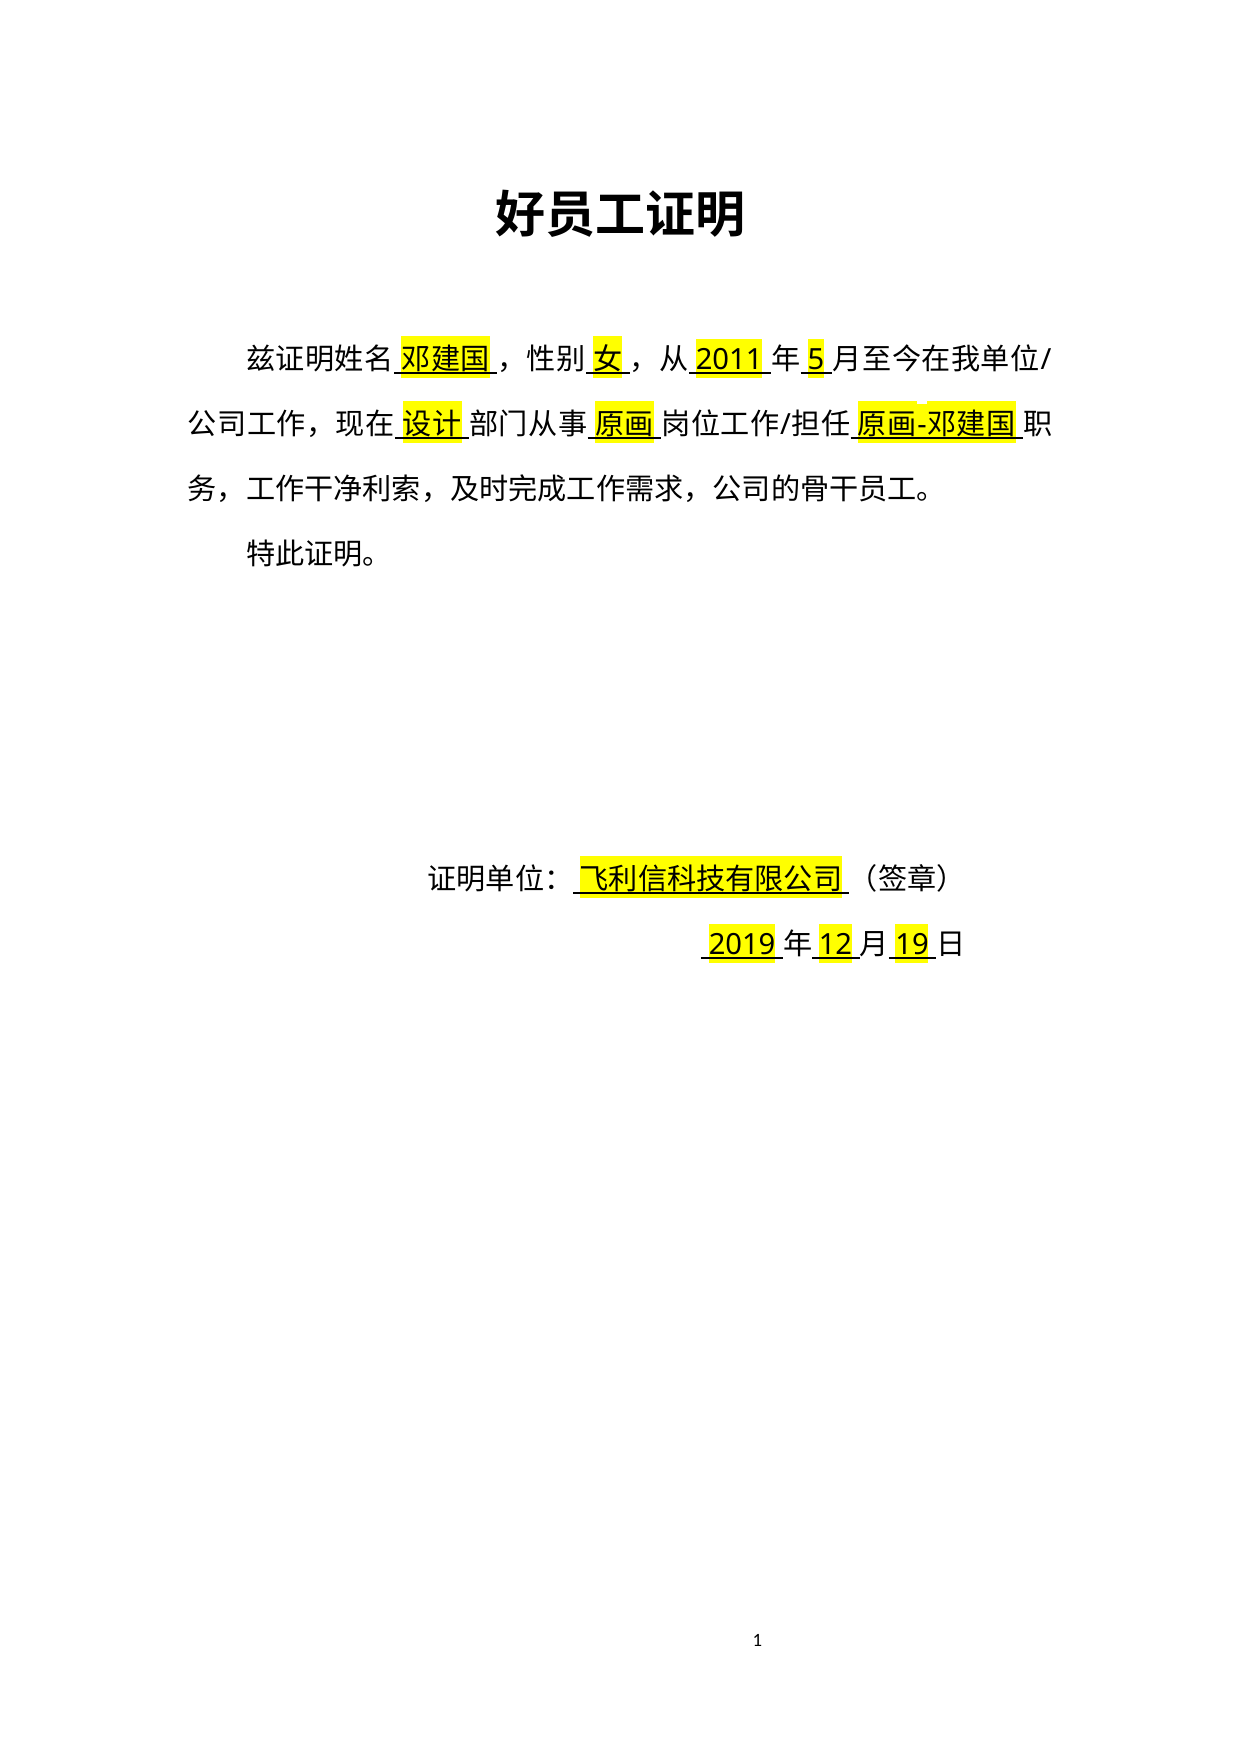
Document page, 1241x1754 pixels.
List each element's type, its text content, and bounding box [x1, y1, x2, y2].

text 兹证明姓名 邓建国 ，性别 女 ，从 2011 年 5 月至今在我单位/公司工作，现在 设计 部门从事 原画 岗位工作/担任 原画-邓建国 职务，工作干净利索，及时完成工作需求，公司的骨干员工。 [187, 324, 1053, 519]
text 好员工证明 [187, 162, 1053, 259]
text 2019 年 12 月 19 日 [187, 909, 965, 974]
text 特此证明。 [187, 519, 1053, 584]
text 证明单位： 飞利信科技有限公司 （签章） [187, 844, 965, 909]
